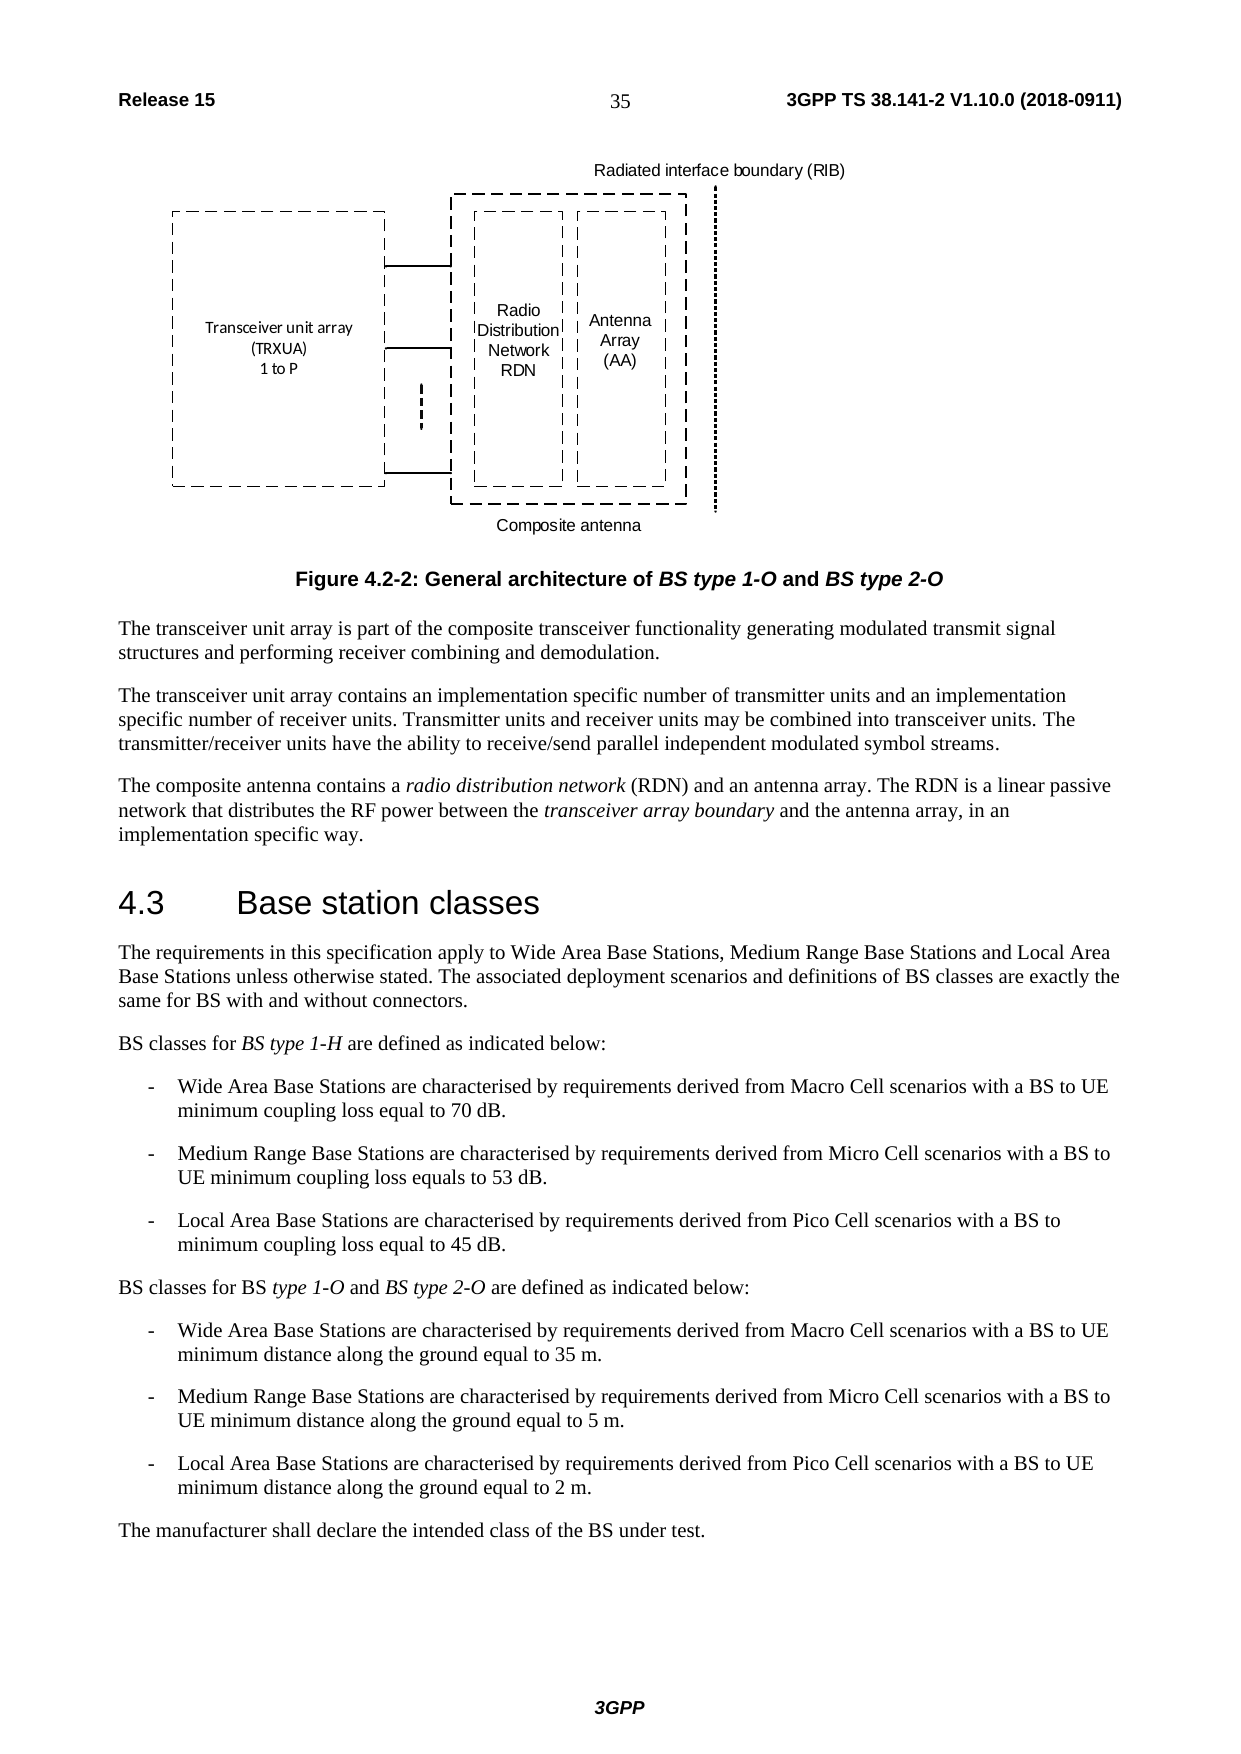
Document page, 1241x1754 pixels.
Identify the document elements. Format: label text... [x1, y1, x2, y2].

text The transceiver unit array contains an implementation specific number of transmitter units and an implementation specific number of receiver units. Transmitter units and receiver units may be combined into transceiver units. The transmitter/receiver units have the ability to receive/send parallel independent modulated symbol streams. [118, 682, 1122, 755]
text - Local Area Base Stations are characterised by requirements derived from Pico Cell scenarios with a BS to UE minimum distance along the ground equal to 2 m. [148, 1451, 1122, 1499]
text The manufacturer shall declare the intended class of the BS under test. [118, 1518, 1122, 1542]
subtitle 4.3 Base station classes [118, 883, 1122, 922]
text BS classes for BS type 1-H are defined as indicated below: [118, 1031, 1122, 1055]
text The composite antenna contains a radio distribution network (RDN) and an antenna array. The RDN is a linear passive network that distributes the RF power between the transceiver array boundary and the antenna array, in an implementation specific way. [118, 773, 1122, 846]
text The transceiver unit array is part of the composite transceiver functionality generating modulated transmit signal structures and performing receiver combining and demodulation. [118, 616, 1122, 664]
text - Medium Range Base Stations are characterised by requirements derived from Micro Cell scenarios with a BS to UE minimum distance along the ground equal to 5 m. [148, 1384, 1122, 1432]
text - Medium Range Base Stations are characterised by requirements derived from Micro Cell scenarios with a BS to UE minimum coupling loss equals to 53 dB. [148, 1141, 1122, 1189]
text - Wide Area Base Stations are characterised by requirements derived from Macro Cell scenarios with a BS to UE minimum distance along the ground equal to 35 m. [148, 1317, 1122, 1366]
text BS classes for BS type 1-O and BS type 2-O are defined as indicated below: [118, 1275, 1122, 1299]
text The requirements in this specification apply to Wide Area Base Stations, Medium Range Base Stations and Local Area Base Stations unless otherwise stated. The associated deployment scenarios and definitions of BS classes are exactly the same for BS with and without connectors. [118, 940, 1122, 1012]
text - Wide Area Base Stations are characterised by requirements derived from Macro Cell scenarios with a BS to UE minimum coupling loss equal to 70 dB. [148, 1074, 1122, 1122]
text Figure 4.2-2: General architecture of BS type 1-O and BS type 2-O [118, 567, 1122, 591]
text - Local Area Base Stations are characterised by requirements derived from Pico Cell scenarios with a BS to minimum coupling loss equal to 45 dB. [148, 1208, 1122, 1256]
